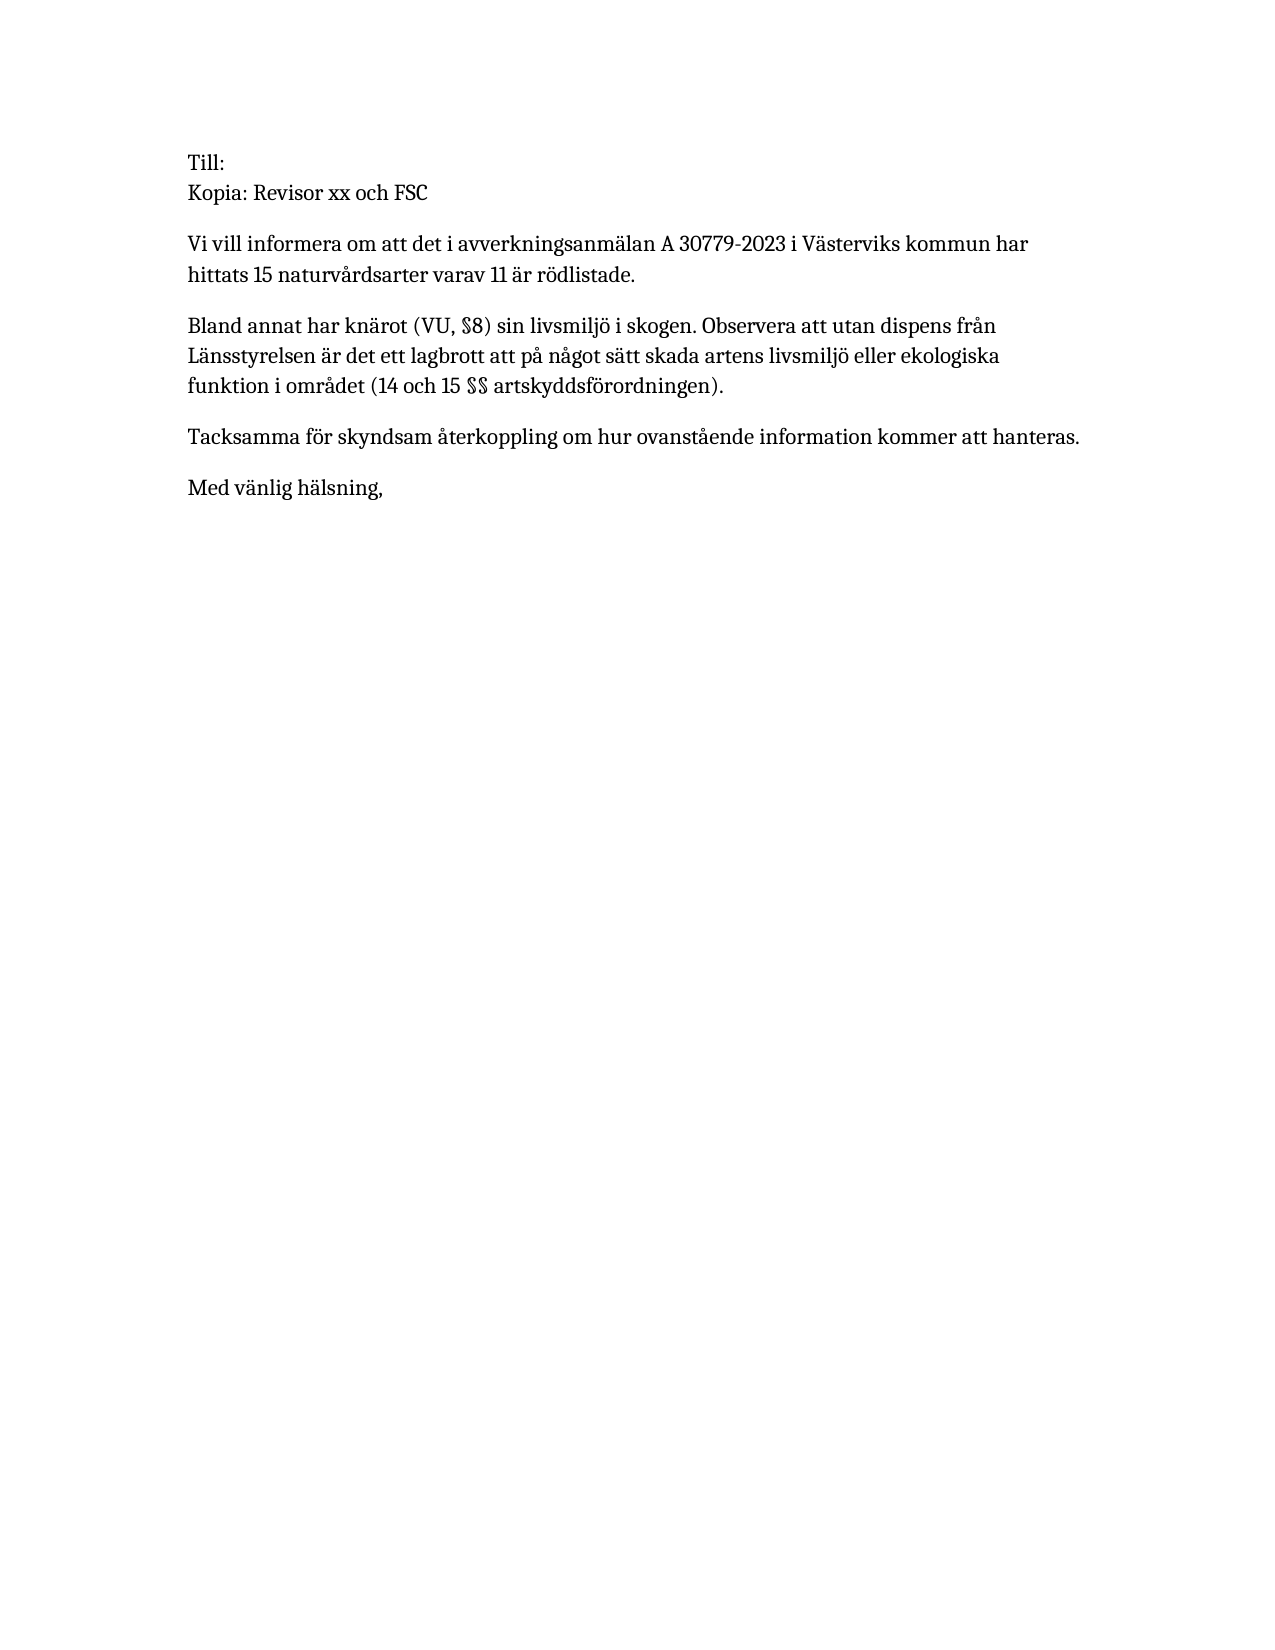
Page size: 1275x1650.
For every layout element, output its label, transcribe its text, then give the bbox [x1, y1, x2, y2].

text Med vänlig hälsning, [187, 475, 1087, 532]
text Bland annat har knärot (VU, §8) sin livsmiljö i skogen. Observera att utan dispens från Länsstyrelsen är det ett lagbrott att på något sätt skada artens livsmiljö eller ekologiska funktion i området (14 och 15 §§ artskyddsförordningen). [187, 312, 1087, 399]
text Tacksamma för skyndsam återkoppling om hur ovanstående information kommer att hanteras. [187, 424, 1087, 450]
text Vi vill informera om att det i avverkningsanmälan A 30779-2023 i Västerviks kommun har hittats 15 naturvårdsarter varav 11 är rödlistade. [187, 231, 1087, 288]
text Till: Kopia: Revisor xx och FSC [187, 150, 1087, 207]
